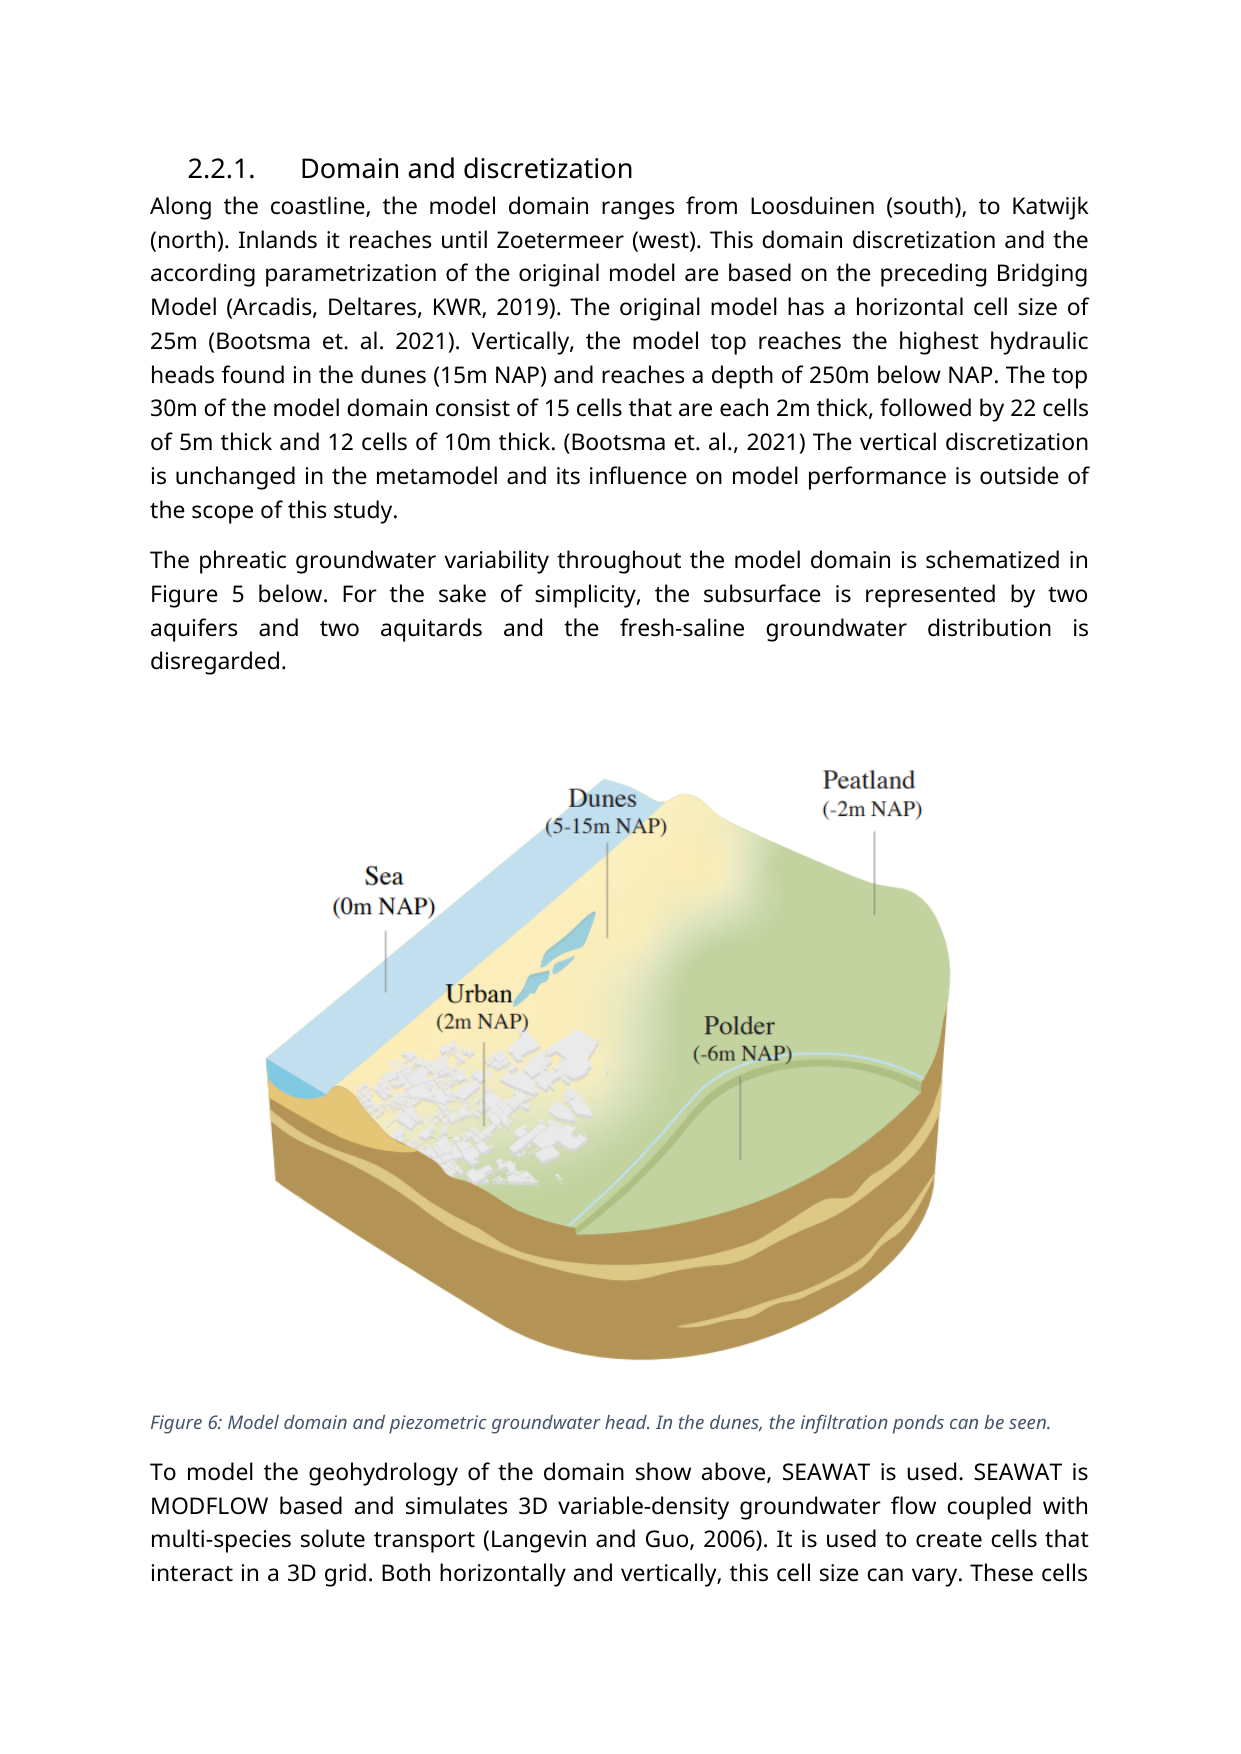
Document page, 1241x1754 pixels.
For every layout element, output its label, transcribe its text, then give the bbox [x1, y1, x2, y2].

picture [224, 695, 1016, 1391]
subtitle Domain and discretization [187, 150, 1090, 187]
text Figure 6: Model domain and piezometric groundwater head. In the dunes, the infiltration ponds can be seen. [150, 1409, 1090, 1435]
text The phreatic groundwater variability throughout the model domain is schematized in Figure 5 below. For the sake of simplicity, the subsurface is represented by two aquifers and two aquitards and the fresh-saline groundwater distribution is disregarded. [150, 544, 1090, 676]
